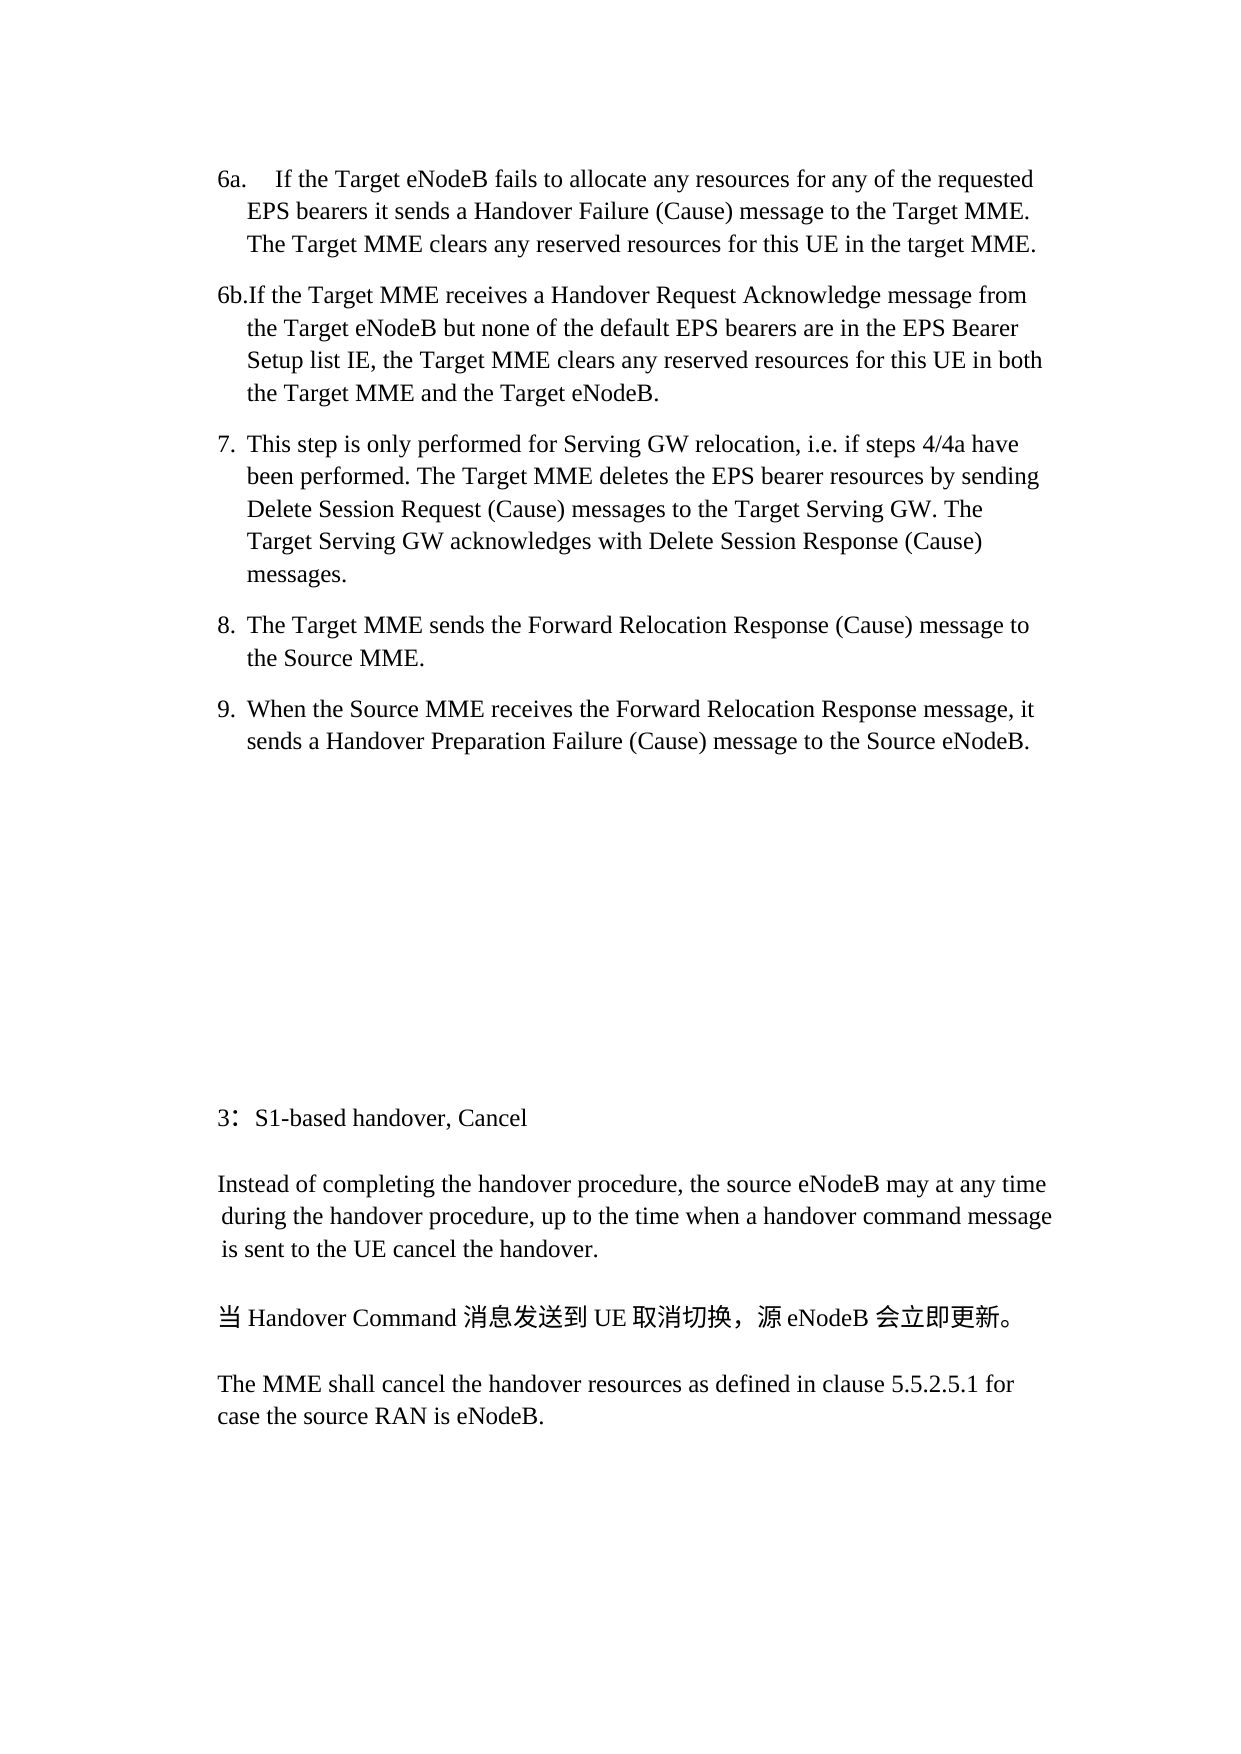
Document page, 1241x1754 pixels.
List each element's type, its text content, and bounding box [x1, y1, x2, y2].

text 3：S1-based handover, Cancel [217, 1083, 1053, 1148]
text 当 Handover Command 消息发送到 UE取消切换，源eNodeB 会立即更新。 [217, 1283, 1053, 1348]
text 9. When the Source MME receives the Forward Relocation Response message, it sends a Handover Preparation Failure (Cause) message to the Source eNodeB. [217, 692, 1053, 757]
text 7. This step is only performed for Serving GW relocation, i.e. if steps 4/4a have been performed. The Target MME deletes the EPS bearer resources by sending Delete Session Request (Cause) messages to the Target Serving GW. The Target Serving GW acknowledges with Delete Session Response (Cause) messages. [217, 427, 1053, 589]
text The MME shall cancel the handover resources as defined in clause 5.5.2.5.1 for case the source RAN is eNodeB. [217, 1367, 1053, 1432]
text Instead of completing the handover procedure, the source eNodeB may at any time during the handover procedure, up to the time when a handover command message is sent to the UE cancel the handover. [217, 1167, 1053, 1264]
text 6b.If the Target MME receives a Handover Request Acknowledge message from the Target eNodeB but none of the default EPS bearers are in the EPS Bearer Setup list IE, the Target MME clears any reserved resources for this UE in both the Target MME and the Target eNodeB. [217, 278, 1053, 408]
text 6a. If the Target eNodeB fails to allocate any resources for any of the requested EPS bearers it sends a Handover Failure (Cause) message to the Target MME. The Target MME clears any reserved resources for this UE in the target MME. [217, 162, 1053, 259]
text 8. The Target MME sends the Forward Relocation Response (Cause) message to the Source MME. [217, 608, 1053, 673]
